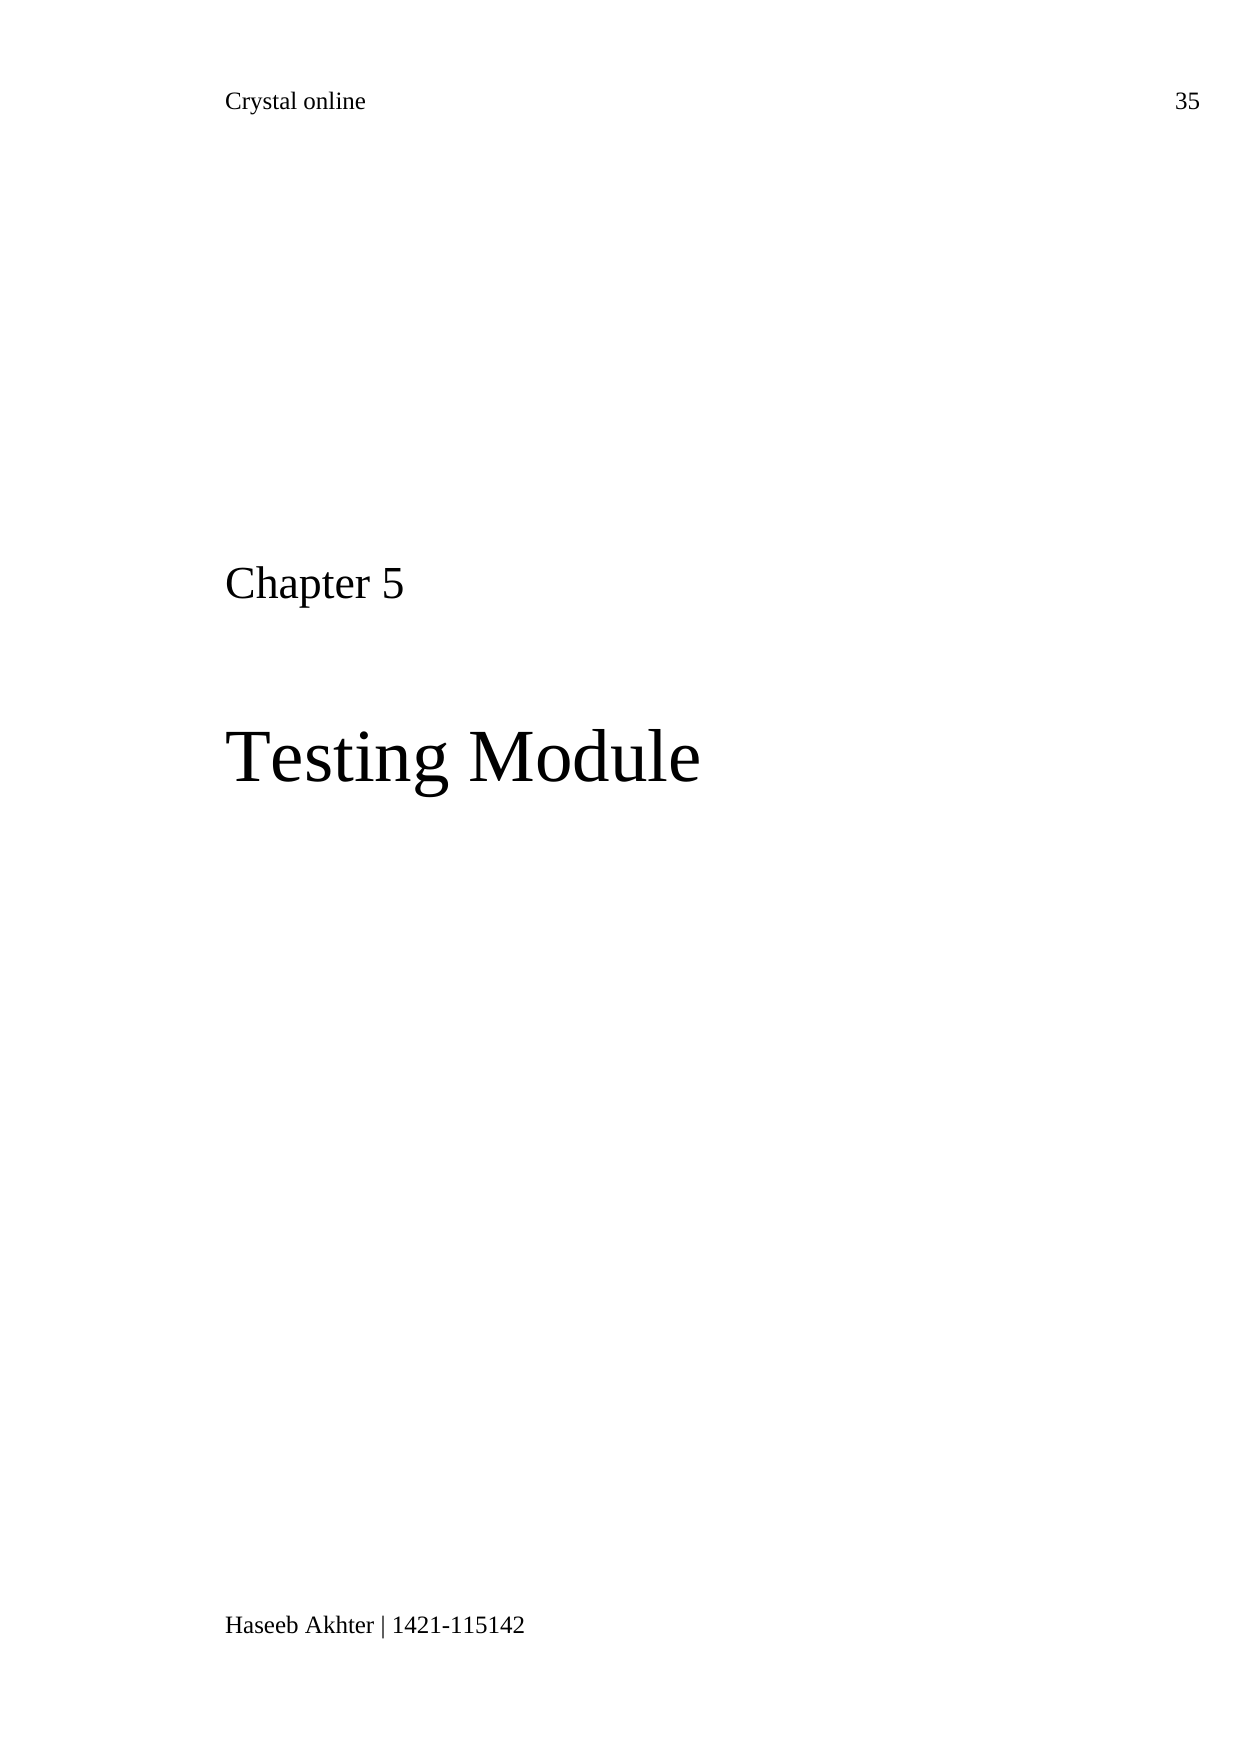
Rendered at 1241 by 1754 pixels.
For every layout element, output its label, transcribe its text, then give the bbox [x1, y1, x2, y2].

subtitle Testing Module [225, 711, 1090, 798]
subtitle Chapter 5 [225, 556, 1090, 609]
